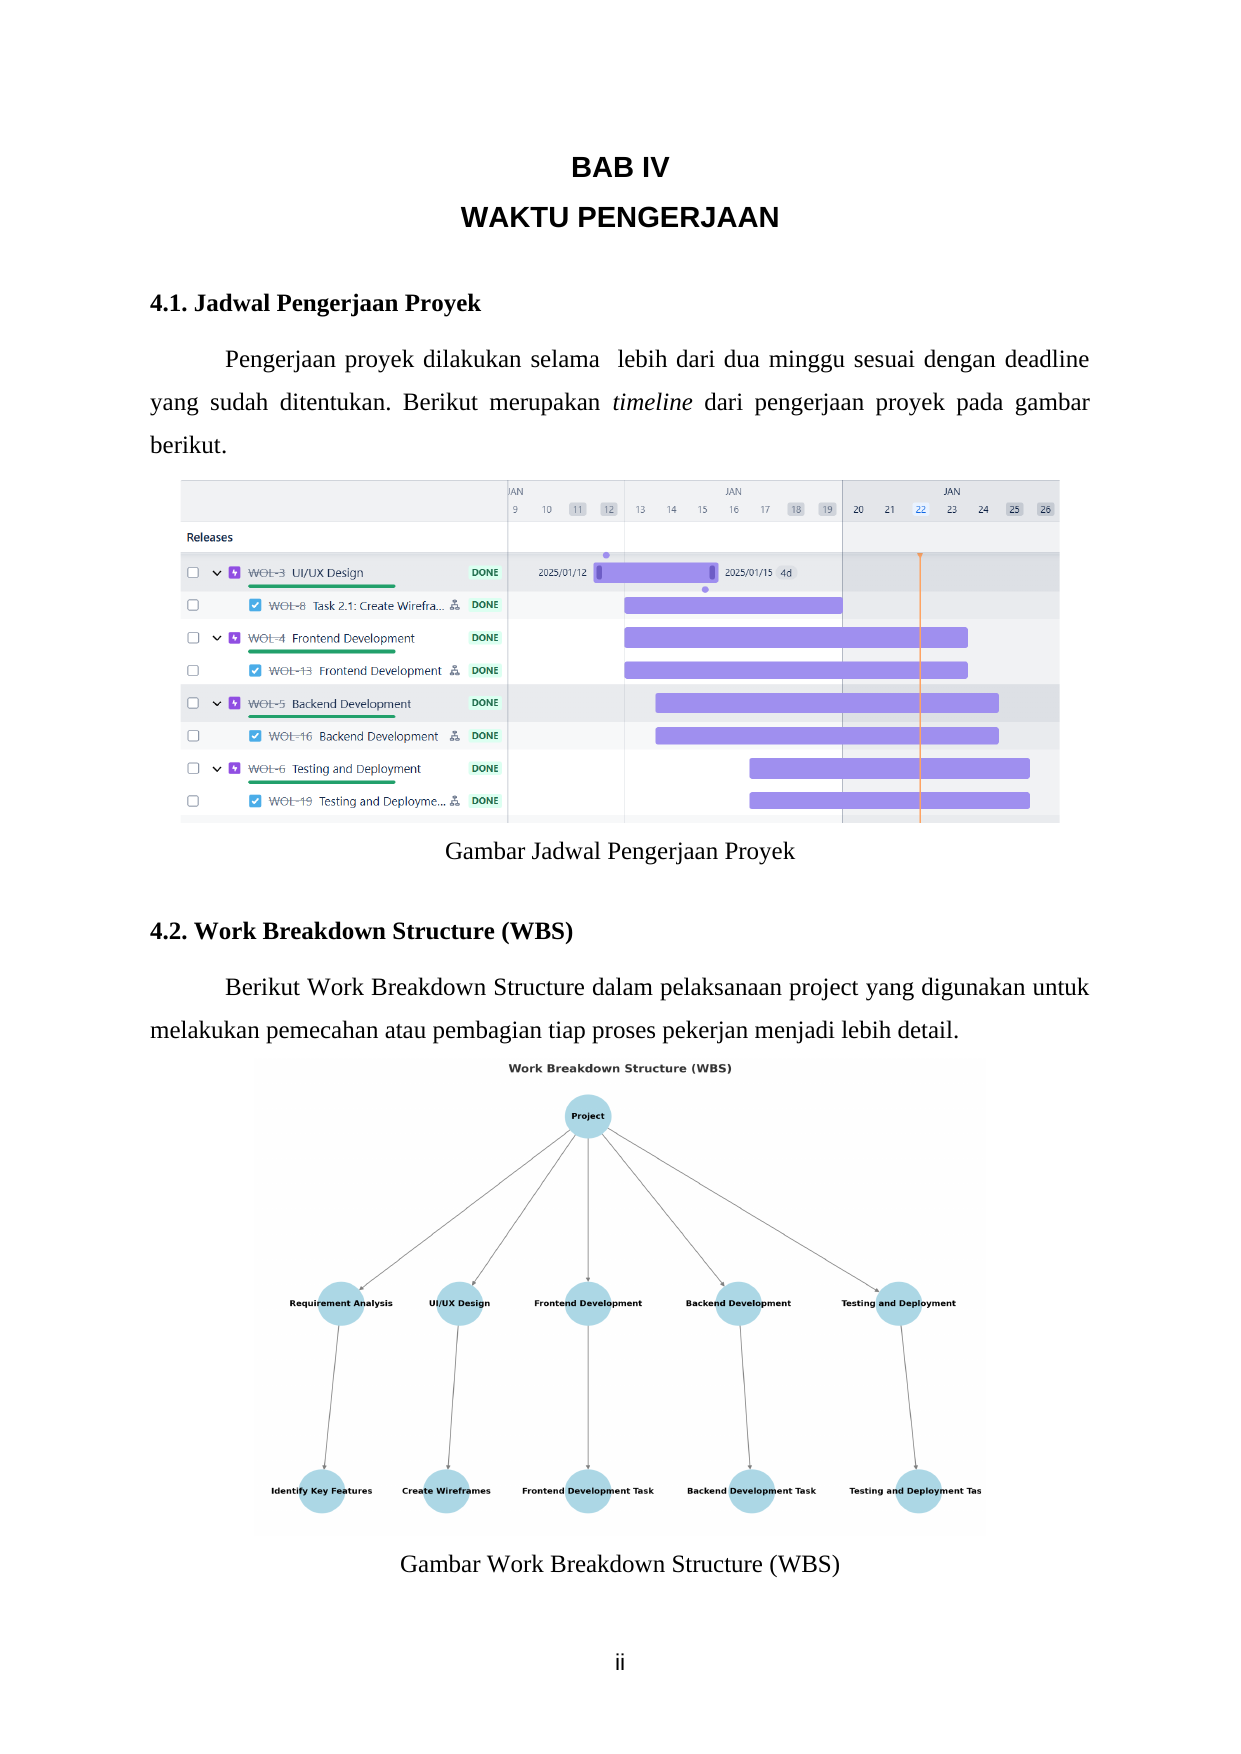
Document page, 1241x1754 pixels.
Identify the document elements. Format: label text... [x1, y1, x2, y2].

subtitle BAB IV WAKTU PENGERJAAN [150, 150, 1090, 234]
text Gambar Work Breakdown Structure (WBS) [150, 1549, 1090, 1578]
text Berikut Work Breakdown Structure dalam pelaksanaan project yang digunakan untuk melakukan pemecahan atau pembagian tiap proses pekerjan menjadi lebih detail. [150, 972, 1090, 1044]
text Pengerjaan proyek dilakukan selama lebih dari dua minggu sesuai dengan deadline yang sudah ditentukan. Berikut merupakan timeline dari pengerjaan proyek pada gambar berikut. [150, 344, 1090, 459]
picture [253, 1058, 987, 1536]
text Gambar Jadwal Pengerjaan Proyek [150, 836, 1090, 864]
subtitle 4.2. Work Breakdown Structure (WBS) [150, 916, 1090, 945]
picture [180, 473, 1060, 823]
subtitle 4.1. Jadwal Pengerjaan Proyek [150, 288, 1090, 317]
